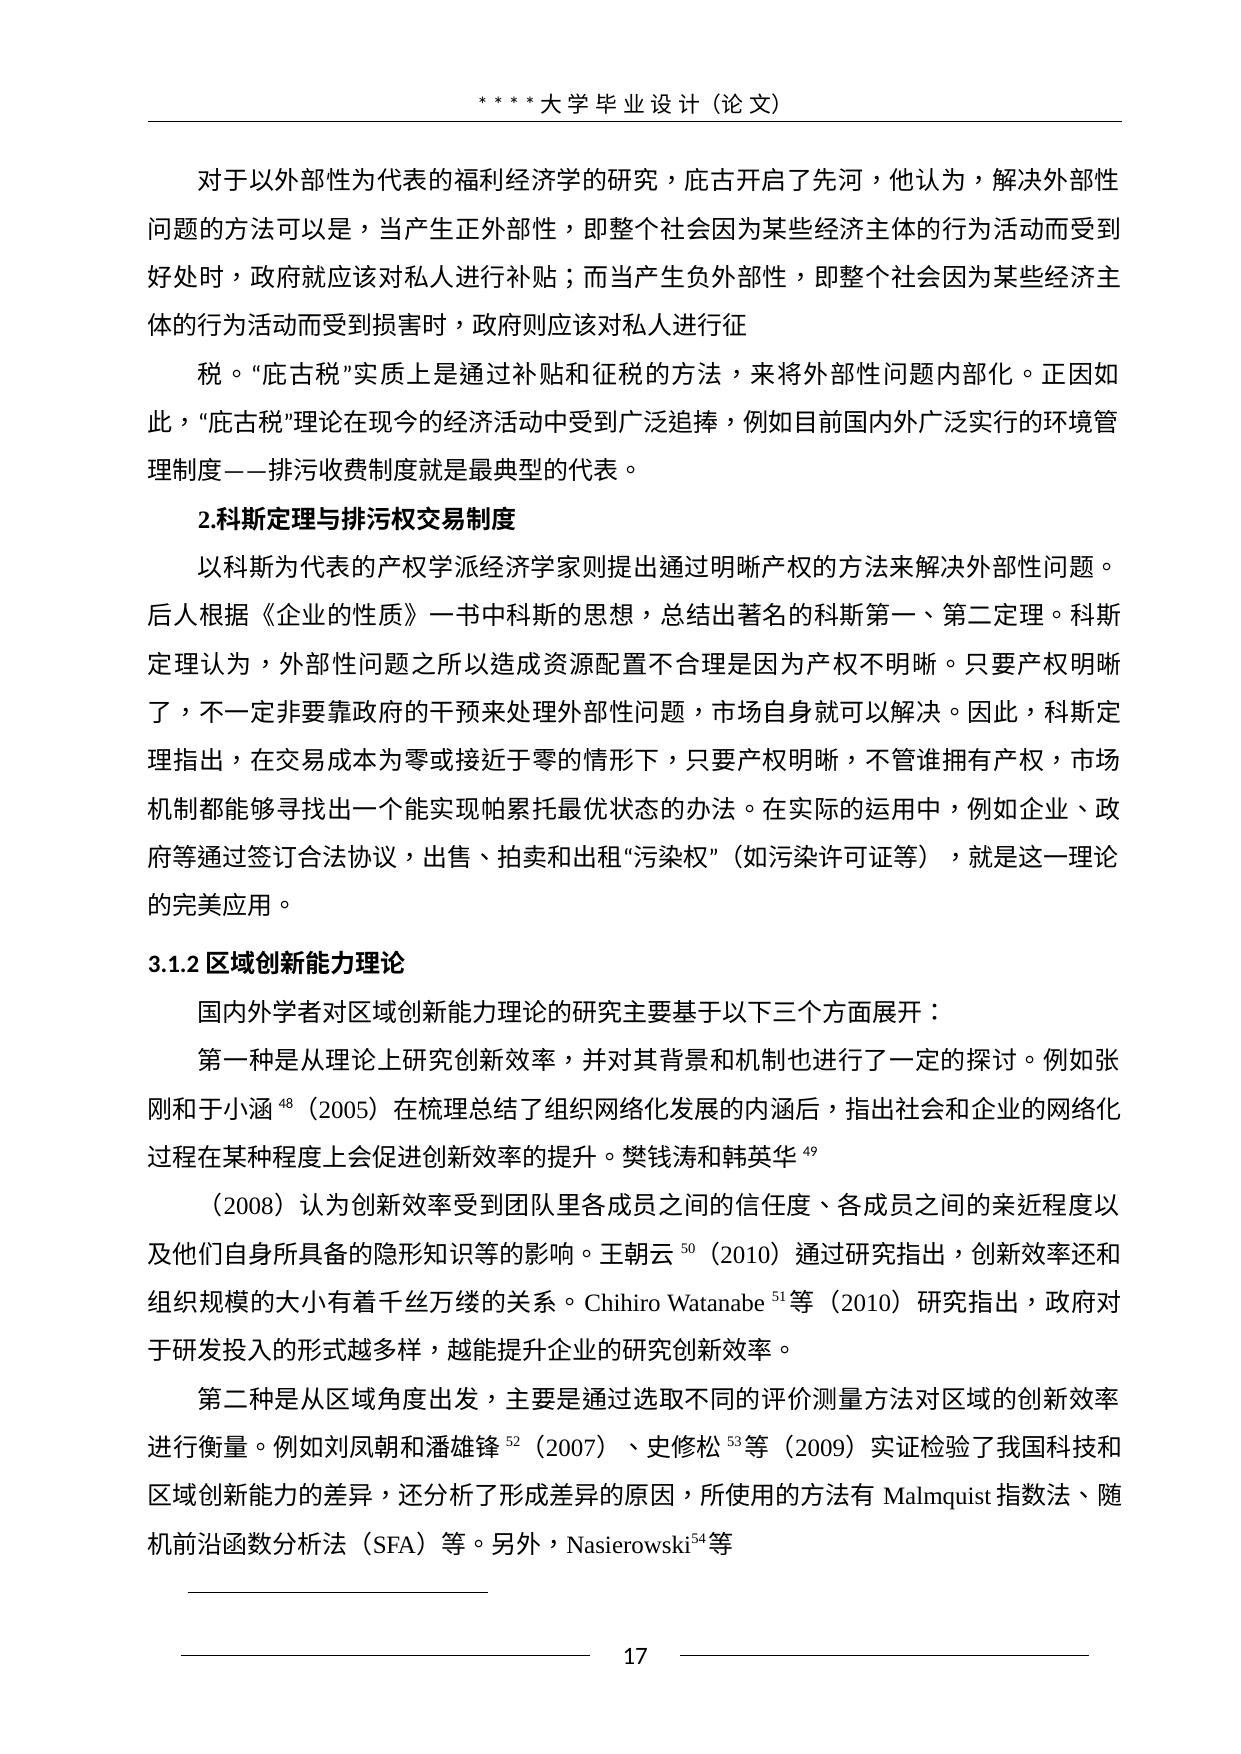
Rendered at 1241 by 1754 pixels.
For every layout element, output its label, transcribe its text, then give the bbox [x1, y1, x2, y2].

text 第二种是从区域角度出发，主要是通过选取不同的评价测量方法对区域的创新效率进行衡量。例如刘凤朝和潘雄锋52（2007）、史修松53等（2009）实证检验了我国科技和区域创新能力的差异，还分析了形成差异的原因，所使用的方法有Malmquist指数法、随机前沿函数分析法（SFA）等。另外，Nasierowski54等 [148, 1366, 1122, 1559]
text 对于以外部性为代表的福利经济学的研究，庇古开启了先河，他认为，解决外部性问题的方法可以是，当产生正外部性，即整个社会因为某些经济主体的行为活动而受到好处时，政府就应该对私人进行补贴；而当产生负外部性，即整个社会因为某些经济主体的行为活动而受到损害时，政府则应该对私人进行征 [148, 148, 1122, 341]
text （2008）认为创新效率受到团队里各成员之间的信任度、各成员之间的亲近程度以及他们自身所具备的隐形知识等的影响。王朝云50（2010）通过研究指出，创新效率还和组织规模的大小有着千丝万缕的关系。Chihiro Watanabe 51等（2010）研究指出，政府对于研发投入的形式越多样，越能提升企业的研究创新效率。 [148, 1173, 1122, 1366]
text 第一种是从理论上研究创新效率，并对其背景和机制也进行了一定的探讨。例如张刚和于小涵48（2005）在梳理总结了组织网络化发展的内涵后，指出社会和企业的网络化过程在某种程度上会促进创新效率的提升。樊钱涛和韩英华49 [148, 1028, 1122, 1173]
text 2.科斯定理与排污权交易制度 [148, 486, 1122, 534]
text 税。“庇古税”实质上是通过补贴和征税的方法，来将外部性问题内部化。正因如此，“庇古税”理论在现今的经济活动中受到广泛追捧，例如目前国内外广泛实行的环境管理制度——排污收费制度就是最典型的代表。 [148, 341, 1122, 486]
text 以科斯为代表的产权学派经济学家则提出通过明晰产权的方法来解决外部性问题。后人根据《企业的性质》一书中科斯的思想，总结出著名的科斯第一、第二定理。科斯定理认为，外部性问题之所以造成资源配置不合理是因为产权不明晰。只要产权明晰了，不一定非要靠政府的干预来处理外部性问题，市场自身就可以解决。因此，科斯定理指出，在交易成本为零或接近于零的情形下，只要产权明晰，不管谁拥有产权，市场机制都能够寻找出一个能实现帕累托最优状态的办法。在实际的运用中，例如企业、政府等通过签订合法协议，出售、拍卖和出租“污染权”（如污染许可证等），就是这一理论的完美应用。 [148, 534, 1122, 921]
text 国内外学者对区域创新能力理论的研究主要基于以下三个方面展开： [148, 979, 1122, 1028]
subtitle 3.1.2 区域创新能力理论 [148, 945, 1122, 979]
